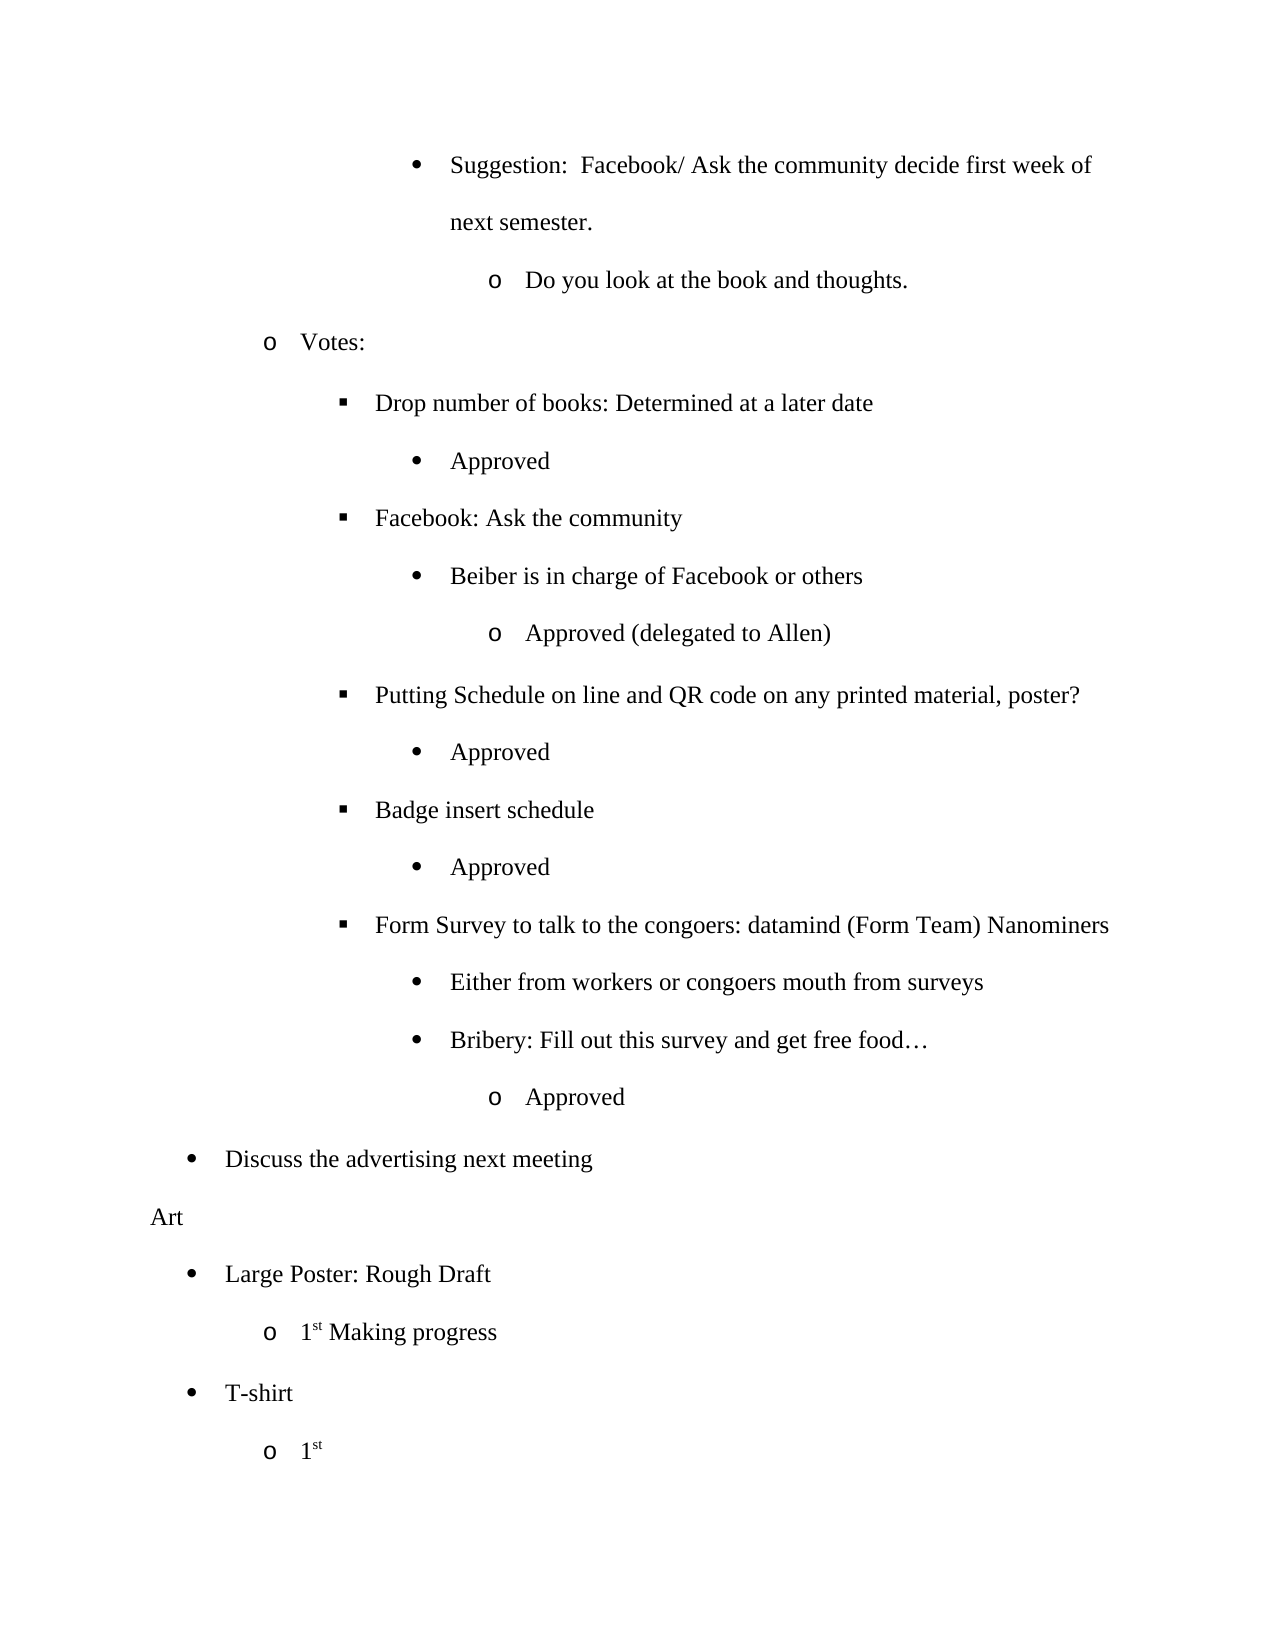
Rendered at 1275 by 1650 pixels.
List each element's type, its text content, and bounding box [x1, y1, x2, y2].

list Approved [412, 737, 1125, 766]
list Votes: [262, 327, 1125, 357]
list T-shirt [187, 1378, 1125, 1407]
list Approved [487, 1082, 1125, 1113]
list 1st [262, 1436, 1125, 1467]
list Facebook: Ask the community [337, 503, 1125, 532]
list 1st Making progress [262, 1317, 1125, 1347]
list Suggestion: Facebook/ Ask the community decide first week of next semester. [412, 150, 1125, 236]
list Approved (delegated to Allen) [487, 618, 1125, 649]
list Beiber is in charge of Facebook or others [412, 561, 1125, 589]
list Discuss the advertising next meeting [187, 1144, 1125, 1173]
list Badge insert schedule [337, 795, 1125, 824]
list Form Survey to talk to the congoers: datamind (Form Team) Nanominers [337, 910, 1125, 939]
list Either from workers or congoers mouth from surveys [412, 967, 1125, 996]
list Approved [412, 852, 1125, 881]
list Approved [412, 446, 1125, 474]
list Large Poster: Rough Draft [187, 1259, 1125, 1288]
text Art [150, 1202, 1125, 1230]
list Do you look at the book and thoughts. [487, 265, 1125, 296]
list Bribery: Fill out this survey and get free food… [412, 1025, 1125, 1054]
list Drop number of books: Determined at a later date [337, 388, 1125, 417]
list Putting Schedule on line and QR code on any printed material, poster? [337, 680, 1125, 709]
